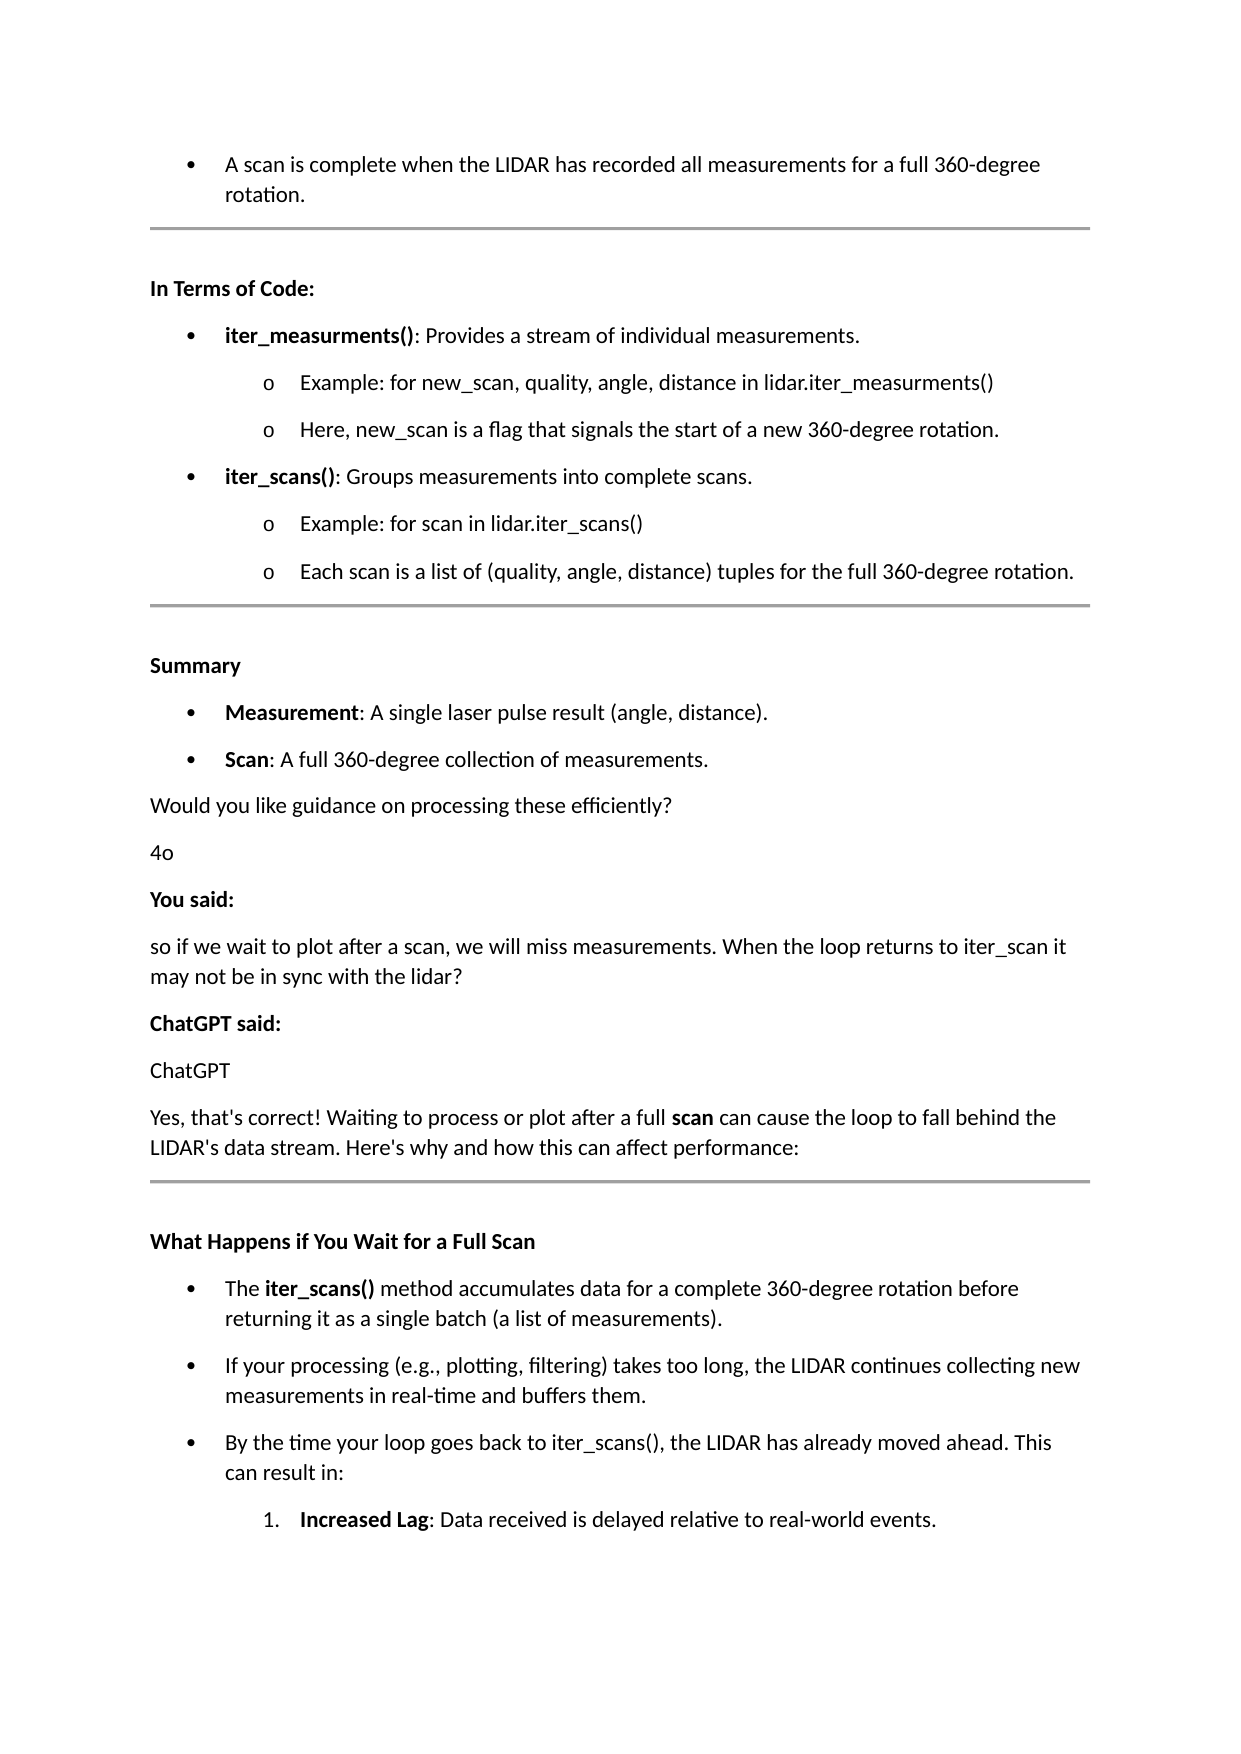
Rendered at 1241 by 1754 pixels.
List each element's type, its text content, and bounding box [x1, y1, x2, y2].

text ChatGPT said: [150, 1009, 1090, 1037]
text Yes, that's correct! Waiting to process or plot after a full scan can cause the loop to fall behind the LIDAR's data stream. Here's why and how this can affect performance: [150, 1103, 1090, 1161]
list iter_measurments(): Provides a stream of individual measurements. [187, 321, 1090, 349]
text In Terms of Code: [150, 274, 1090, 302]
list The iter_scans() method accumulates data for a complete 360-degree rotation before returning it as a single batch (a list of measurements). [187, 1274, 1090, 1332]
text ChatGPT [150, 1056, 1090, 1084]
list Here, new_scan is a flag that signals the start of a new 360-degree rotation. [262, 415, 1090, 444]
text Summary [150, 651, 1090, 679]
list Example: for scan in lidar.iter_scans() [262, 509, 1090, 538]
text Would you like guidance on processing these efficiently? [150, 792, 1090, 820]
text What Happens if You Wait for a Full Scan [150, 1227, 1090, 1255]
list If your processing (e.g., plotting, filtering) takes too long, the LIDAR continues collecting new measurements in real-time and buffers them. [187, 1351, 1090, 1409]
list Increased Lag: Data received is delayed relative to real-world events. [262, 1505, 1090, 1533]
list A scan is complete when the LIDAR has recorded all measurements for a full 360-degree rotation. [187, 150, 1090, 208]
text so if we wait to plot after a scan, we will miss measurements. When the loop returns to iter_scan it may not be in sync with the lidar? [150, 932, 1090, 991]
text You said: [150, 885, 1090, 913]
text 4o [150, 838, 1090, 867]
list Scan: A full 360-degree collection of measurements. [187, 745, 1090, 773]
list iter_scans(): Groups measurements into complete scans. [187, 462, 1090, 491]
list By the time your loop goes back to iter_scans(), the LIDAR has already moved ahead. This can result in: [187, 1428, 1090, 1486]
list Measurement: A single laser pulse result (angle, distance). [187, 698, 1090, 726]
list Each scan is a list of (quality, angle, distance) tuples for the full 360-degree rotation. [262, 557, 1090, 585]
list Example: for new_scan, quality, angle, distance in lidar.iter_measurments() [262, 368, 1090, 396]
